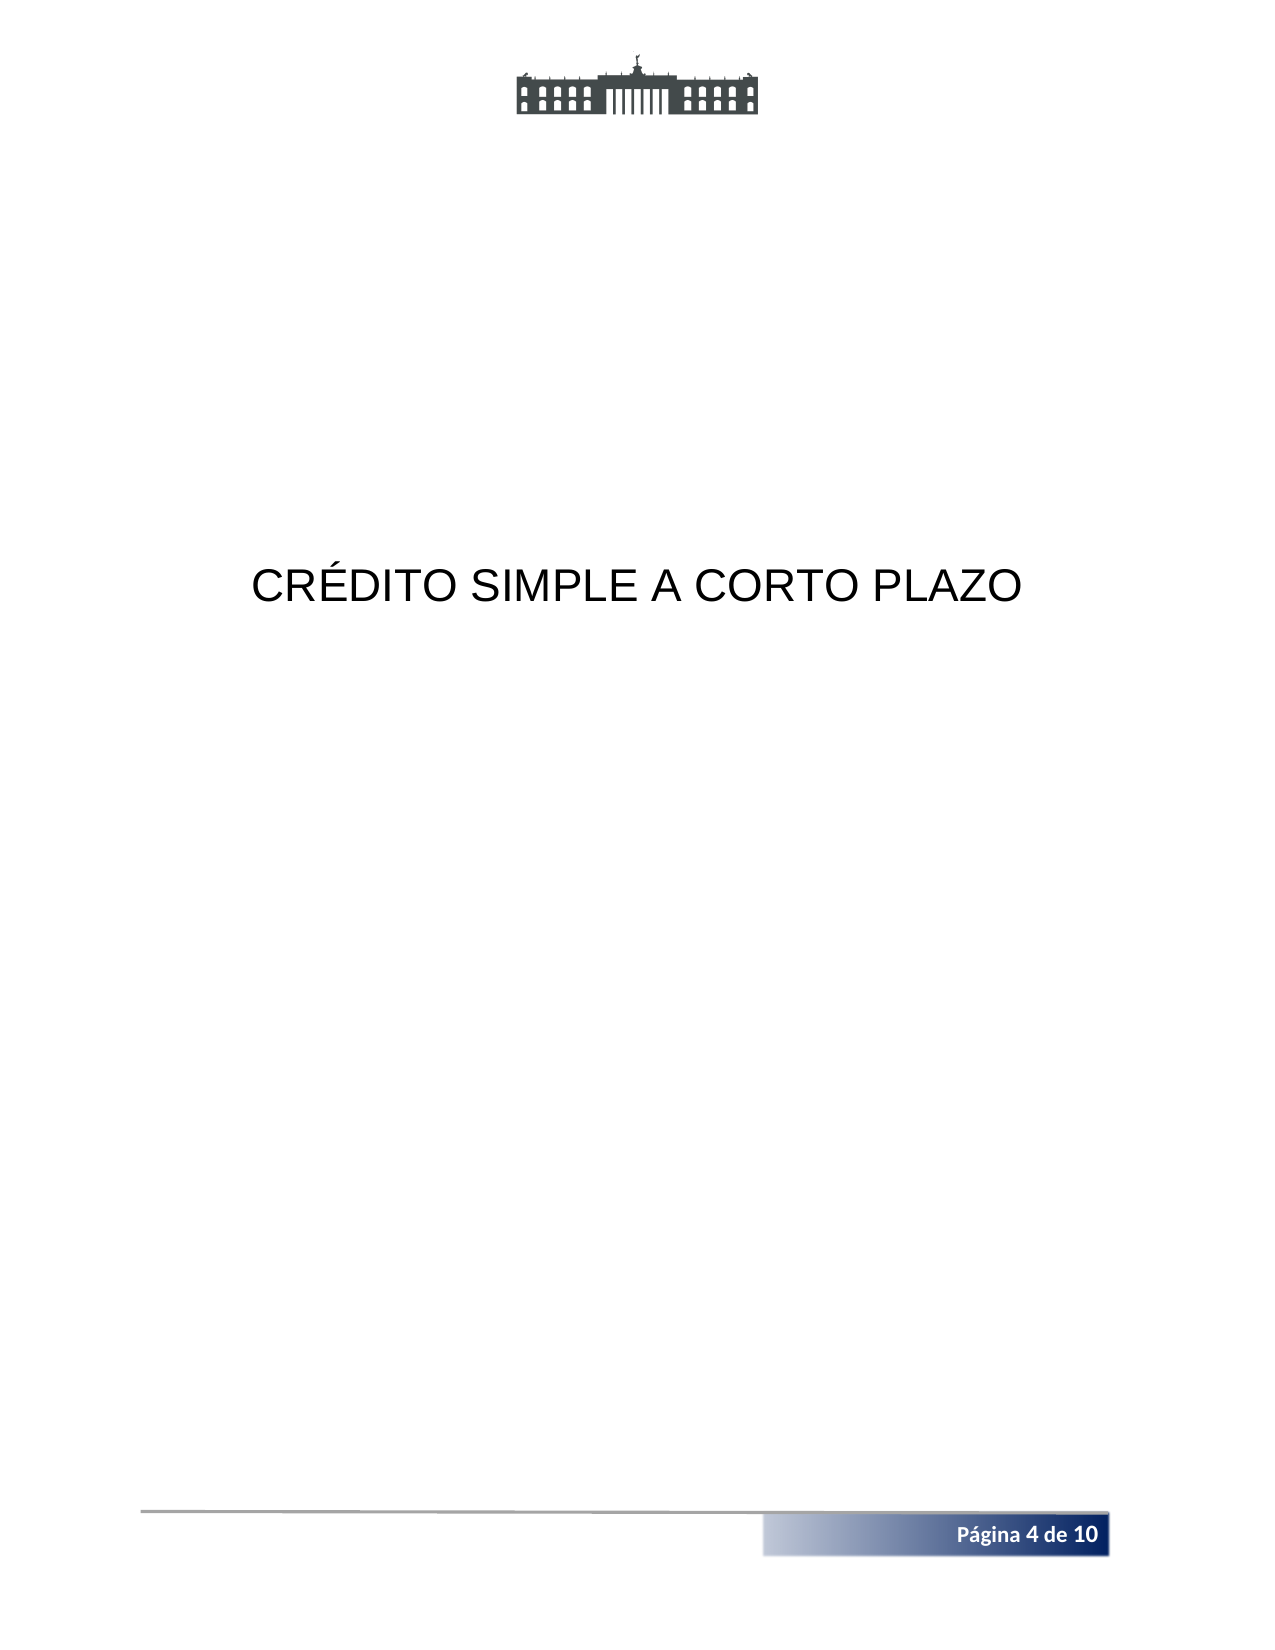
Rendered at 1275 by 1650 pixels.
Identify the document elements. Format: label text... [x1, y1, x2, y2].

subtitle CRÉDITO SIMPLE A CORTO PLAZO [177, 558, 1098, 611]
picture [515, 51, 760, 129]
